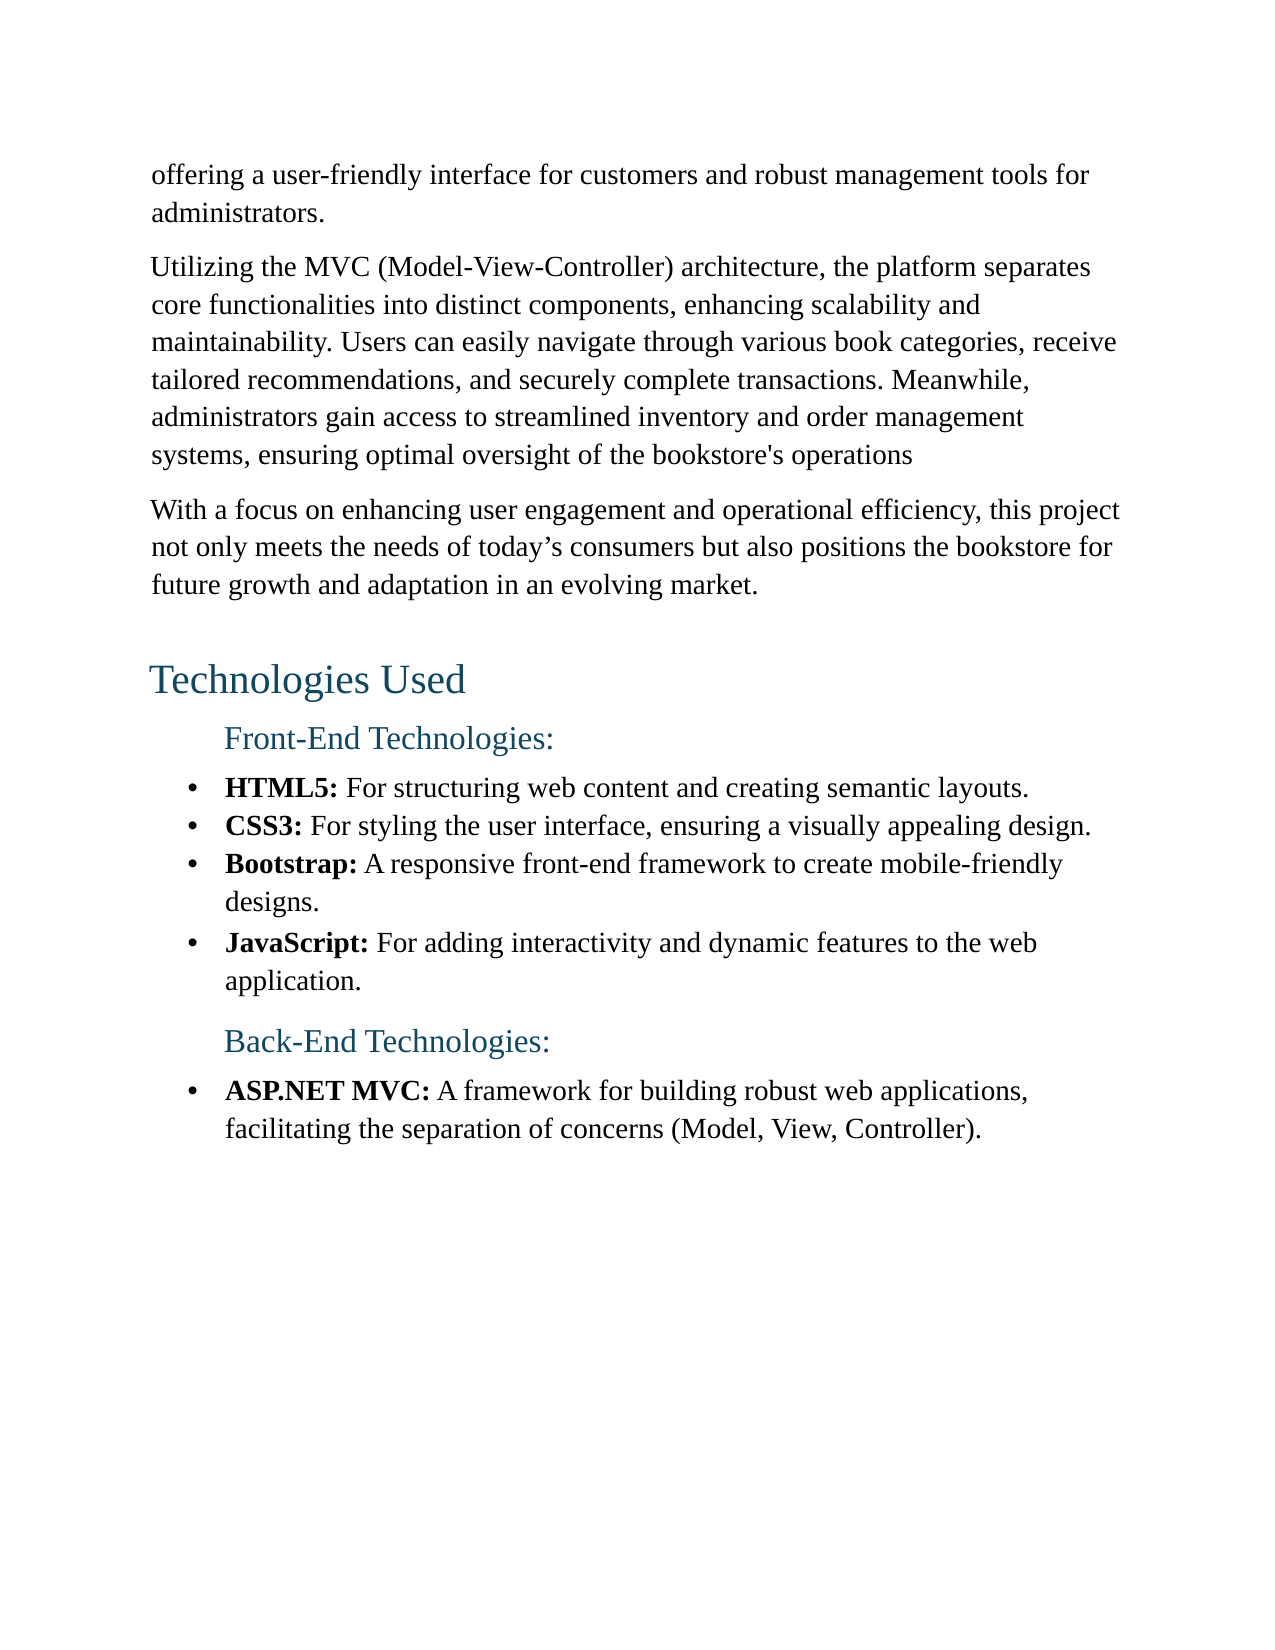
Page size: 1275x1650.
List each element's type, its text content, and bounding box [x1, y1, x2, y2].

subtitle Technologies Used [148, 654, 1140, 702]
subtitle Front-End Technologies: [223, 718, 1140, 757]
text Utilizing the MVC (Model-View-Controller) architecture, the platform separates core functionalities into distinct components, enhancing scalability and maintainability. Users can easily navigate through various book categories, receive tailored recommendations, and securely complete transactions. Meanwhile, administrators gain access to streamlined inventory and order management systems, ensuring optimal oversight of the bookstore's operations [150, 249, 1128, 471]
text With a focus on enhancing user engagement and operational efficiency, this project not only meets the needs of today’s consumers but also positions the bookstore for future growth and adaptation in an evolving market. [150, 492, 1128, 600]
list Bootstrap: A responsive front-end framework to create mobile-friendly designs. [187, 846, 1128, 917]
list HTML5: For structuring web content and creating semantic layouts. [187, 770, 1128, 803]
subtitle Back-End Technologies: [223, 1022, 1140, 1060]
list CSS3: For styling the user interface, ensuring a visually appealing design. [187, 808, 1128, 842]
list ASP.NET MVC: A framework for building robust web applications, facilitating the separation of concerns (Model, View, Controller). [187, 1073, 1128, 1144]
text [150, 157, 1128, 228]
list JavaScript: For adding interactivity and dynamic features to the web application. [187, 925, 1128, 996]
